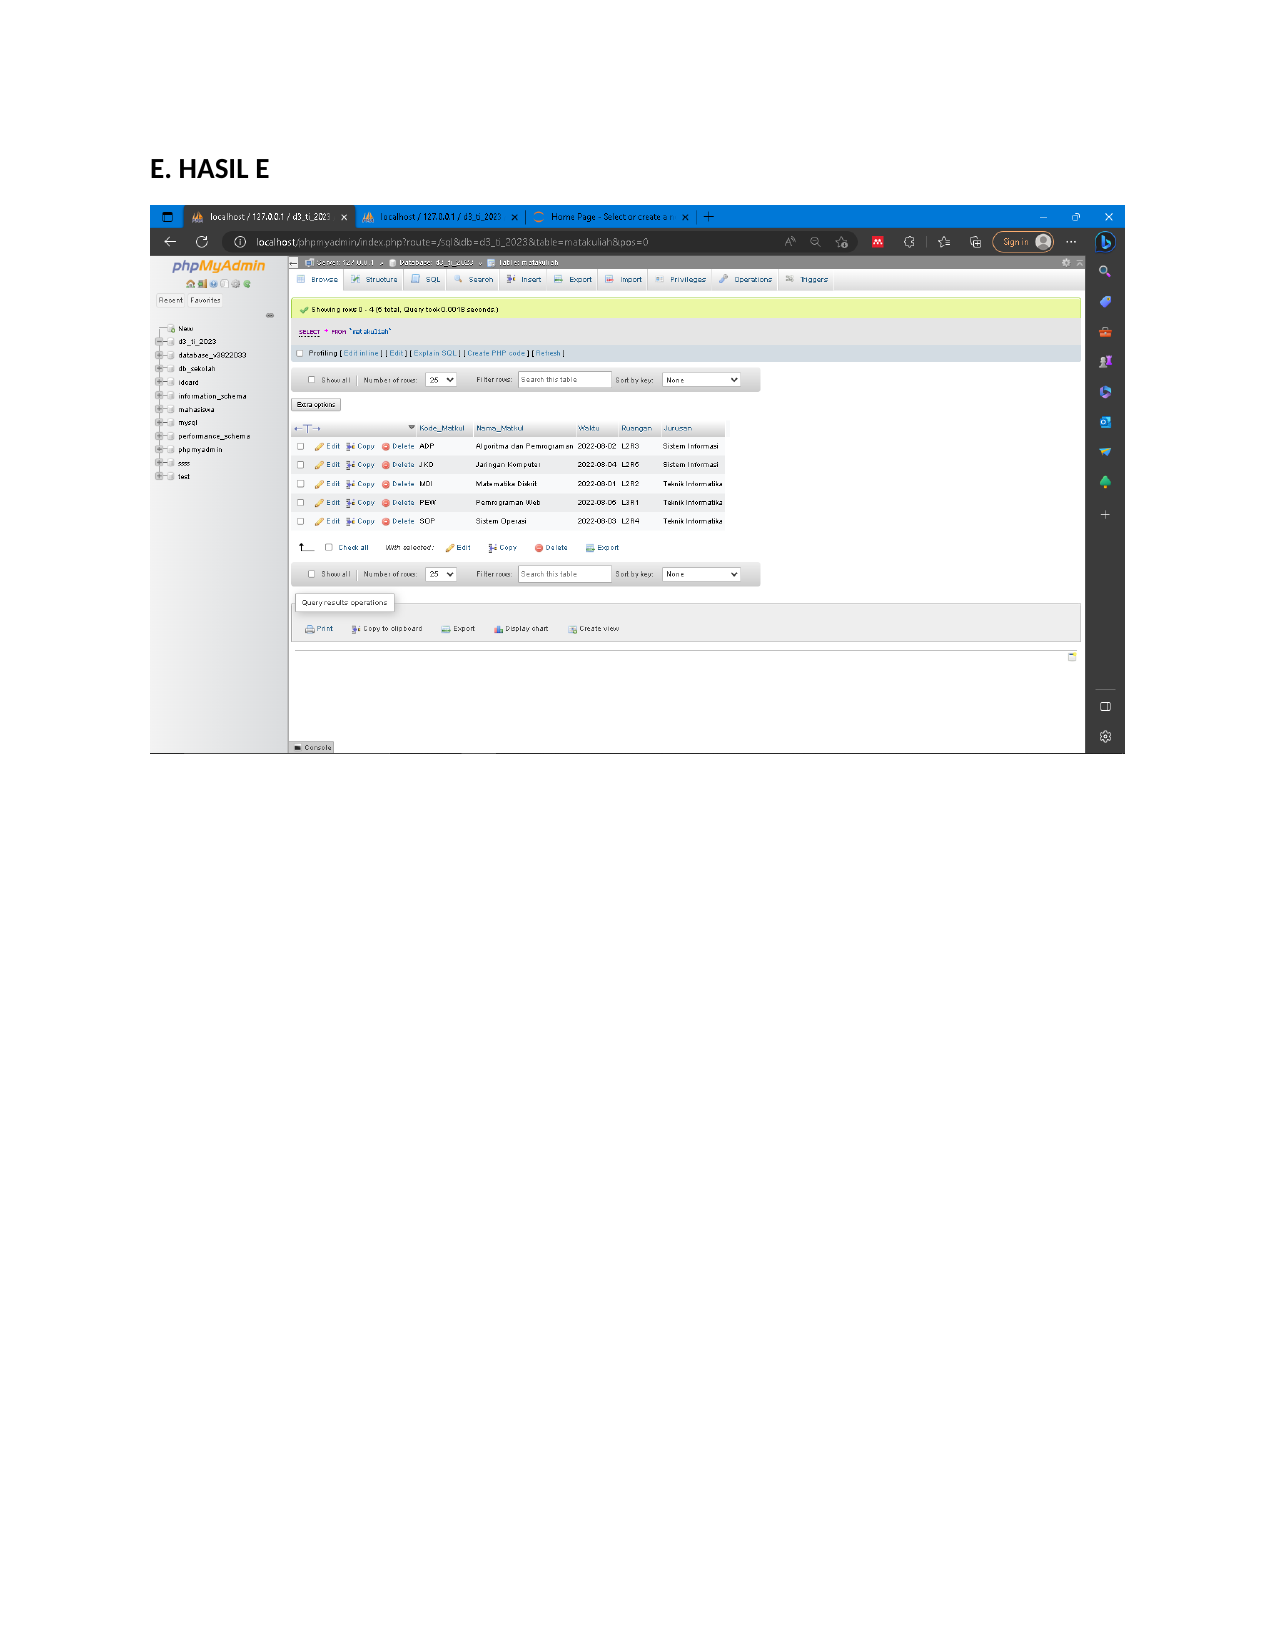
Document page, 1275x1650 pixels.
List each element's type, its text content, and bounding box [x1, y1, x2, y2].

picture [150, 205, 1125, 754]
text E. HASIL E [150, 150, 1125, 186]
